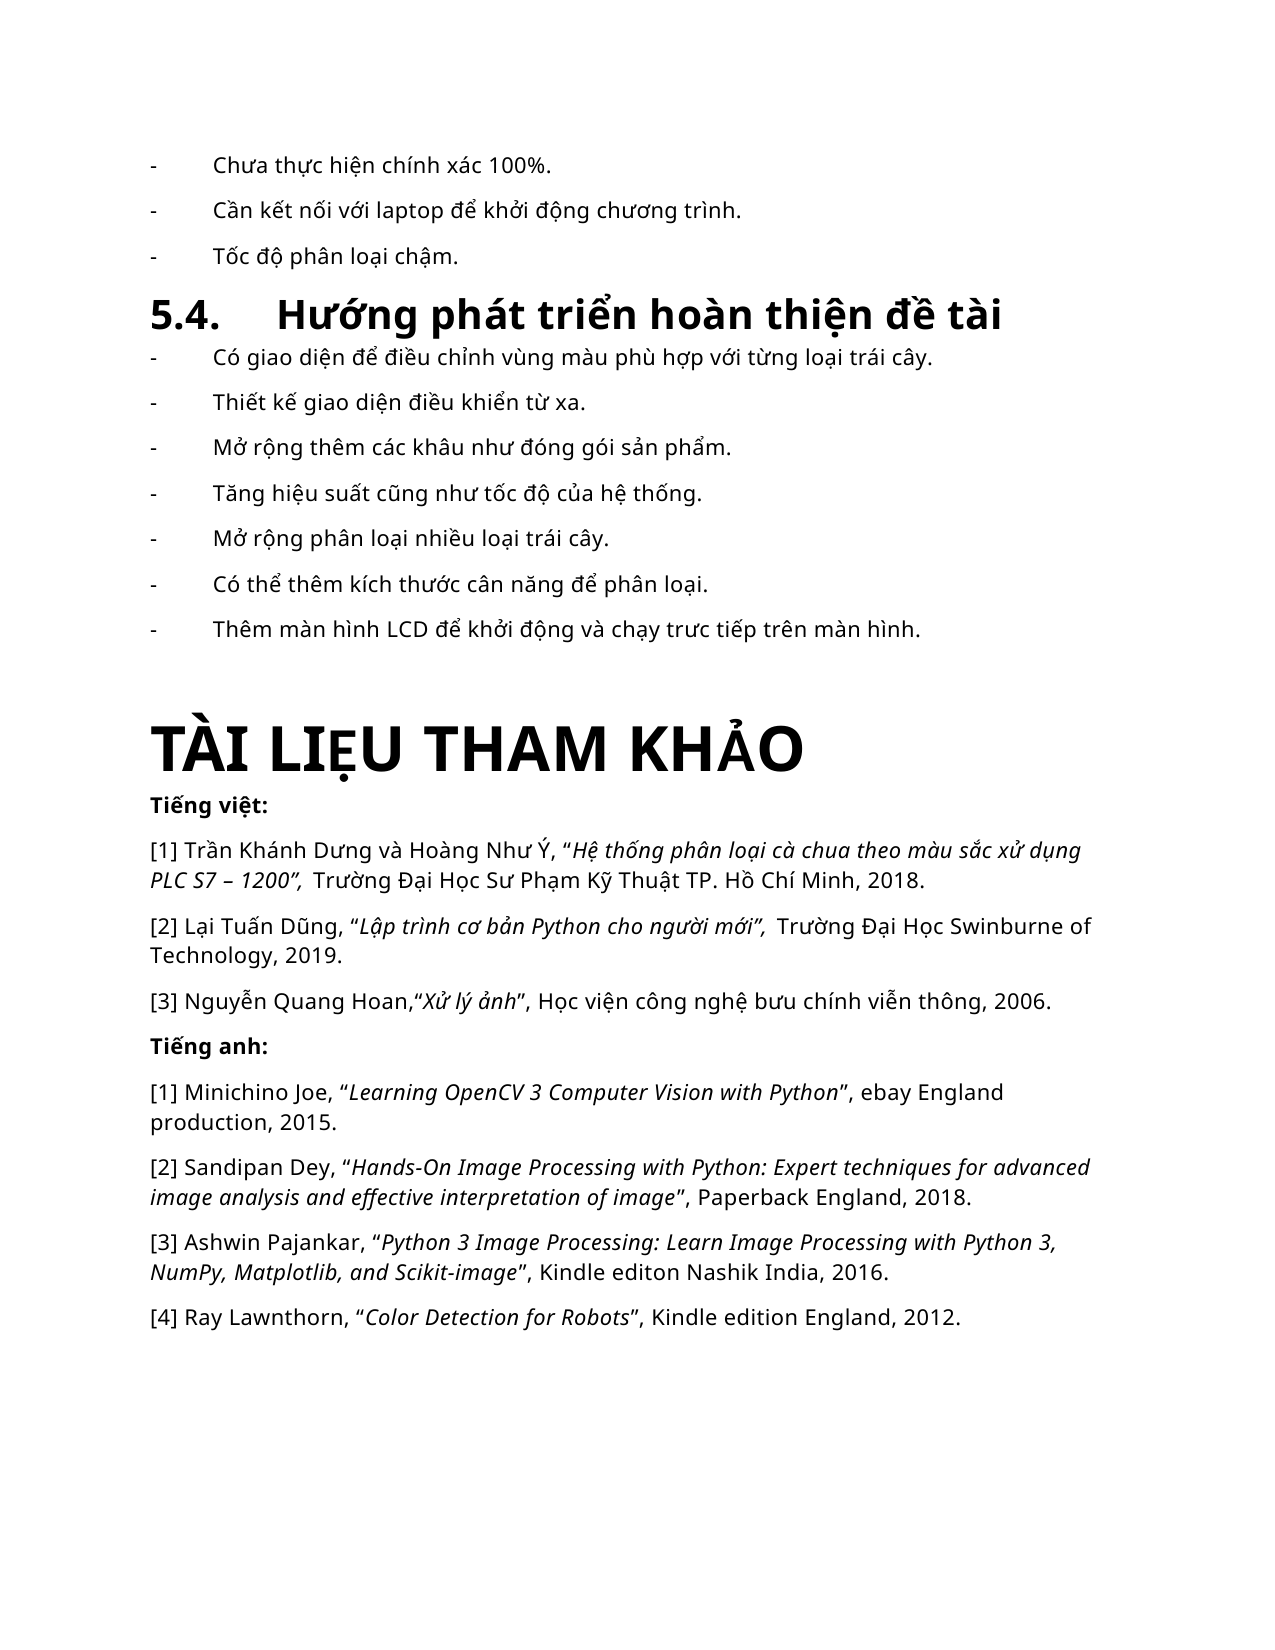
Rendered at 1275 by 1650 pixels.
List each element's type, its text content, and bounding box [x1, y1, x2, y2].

text - Tốc độ phân loại chậm. [150, 241, 1125, 271]
text 5.4. Hướng phát triển hoàn thiện đề tài [150, 286, 1125, 342]
text - Cần kết nối với laptop để khởi động chương trình. [150, 195, 1125, 225]
text TÀI LIỆU THAM KHẢO [150, 705, 1125, 790]
text - Thêm màn hình LCD để khởi động và chạy trưc tiếp trên màn hình. [150, 614, 1125, 644]
text [1] Trần Khánh Dưng và Hoàng Như Ý, “Hệ thống phân loại cà chua theo màu sắc xử dụng PLC S7 – 1200”, Trường Đại Học Sư Phạm Kỹ Thuật TP. Hồ Chí Minh, 2018. [150, 835, 1125, 895]
text - Mở rộng thêm các khâu như đóng gói sản phẩm. [150, 432, 1125, 462]
text - Có thể thêm kích thước cân năng để phân loại. [150, 569, 1125, 598]
text [2] Sandipan Dey, “Hands-On Image Processing with Python: Expert techniques for advanced image analysis and effective interpretation of image”, Paperback England, 2018. [150, 1152, 1125, 1211]
text - Thiết kế giao diện điều khiển từ xa. [150, 387, 1125, 417]
text Tiếng anh: [150, 1031, 1125, 1061]
text [1] Minichino Joe, “Learning OpenCV 3 Computer Vision with Python”, ebay England production, 2015. [150, 1077, 1125, 1136]
text [2] Lại Tuấn Dũng, “Lập trình cơ bản Python cho người mới”, Trường Đại Học Swinburne of Technology, 2019. [150, 911, 1125, 970]
text [4] Ray Lawnthorn, “Color Detection for Robots”, Kindle edition England, 2012. [150, 1302, 1125, 1332]
text - Có giao diện để điều chỉnh vùng màu phù hợp với từng loại trái cây. [150, 342, 1125, 371]
text [3] Ashwin Pajankar, “Python 3 Image Processing: Learn Image Processing with Python 3, NumPy, Matplotlib, and Scikit-image”, Kindle editon Nashik India, 2016. [150, 1227, 1125, 1287]
text - Tăng hiệu suất cũng như tốc độ của hệ thống. [150, 478, 1125, 508]
text - Chưa thực hiện chính xác 100%. [150, 150, 1125, 180]
text [3] Nguyễn Quang Hoan,“Xử lý ảnh”, Học viện công nghệ bưu chính viễn thông, 2006. [150, 986, 1125, 1016]
text - Mở rộng phân loại nhiều loại trái cây. [150, 523, 1125, 553]
text Tiếng việt: [150, 790, 1125, 820]
